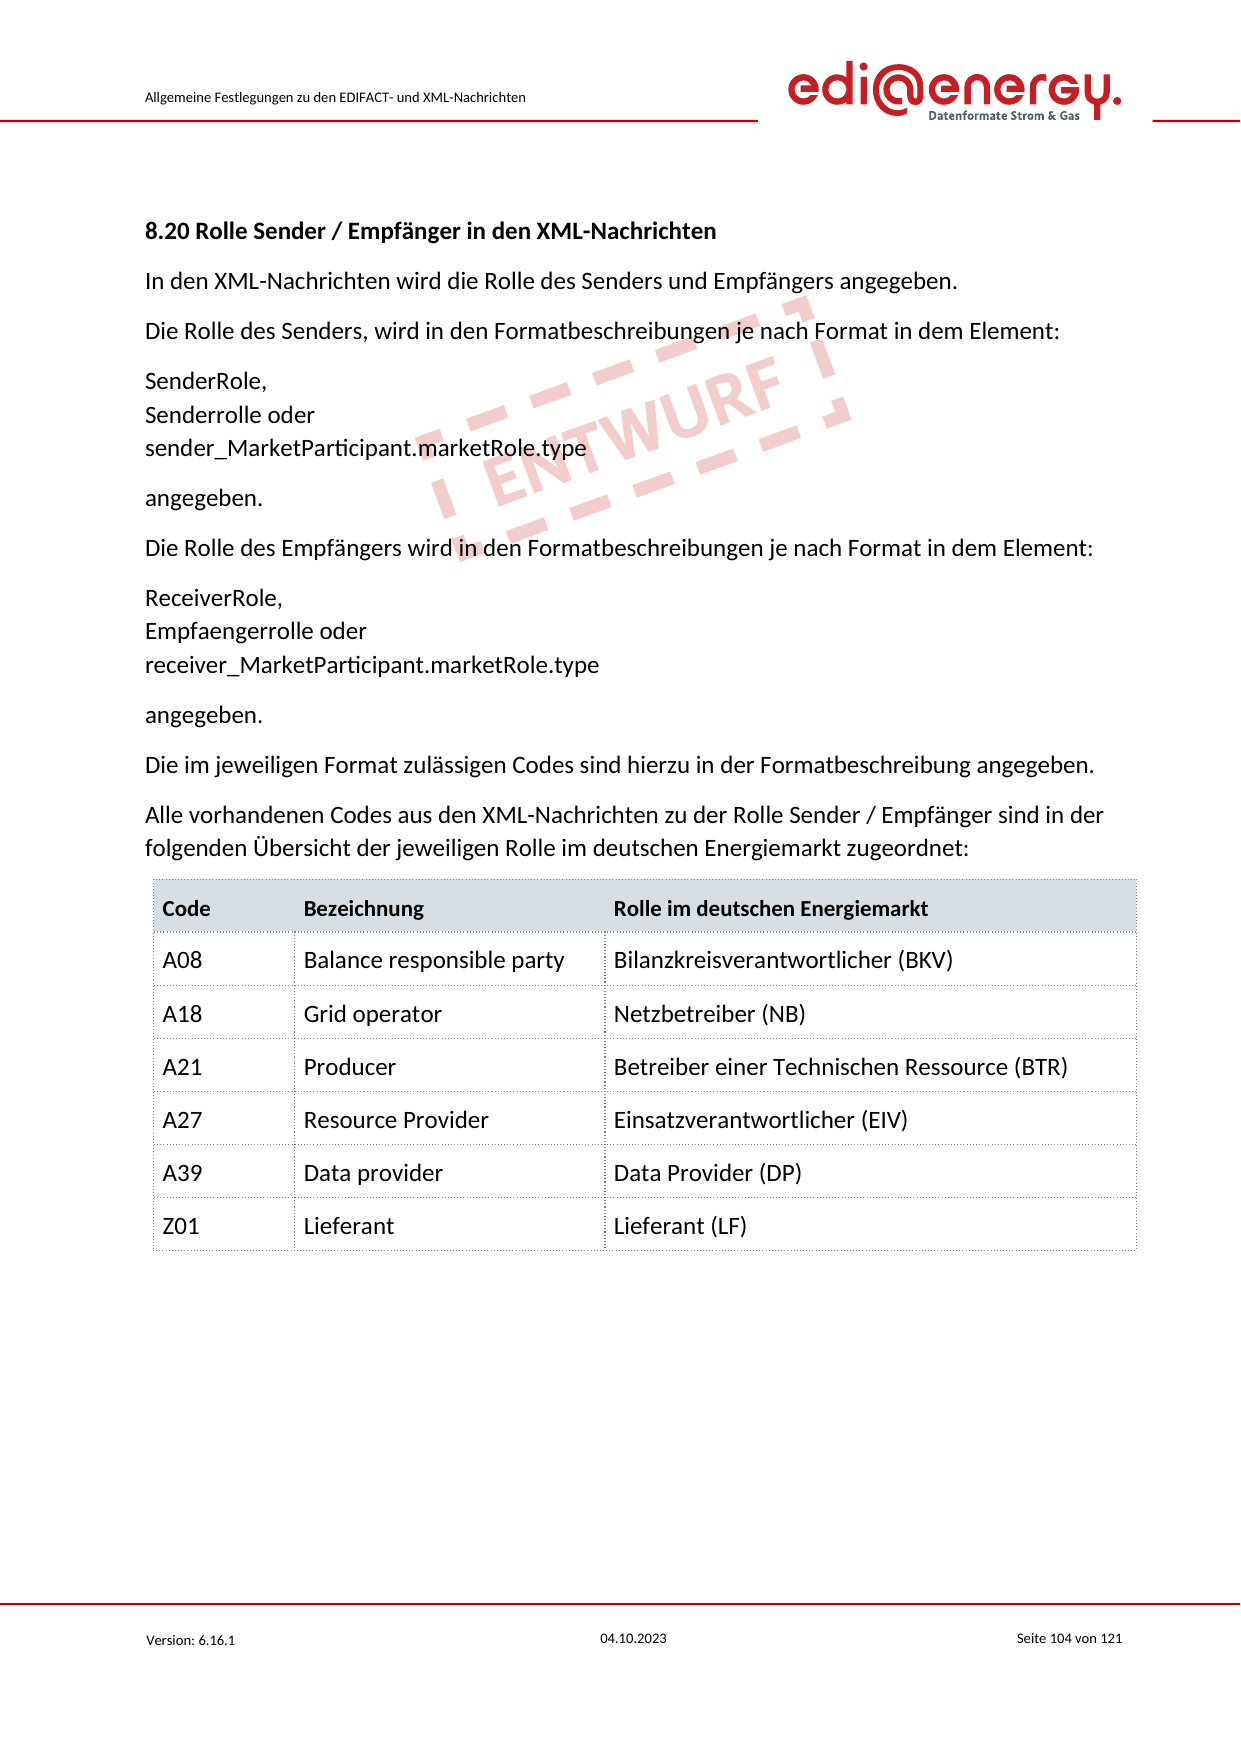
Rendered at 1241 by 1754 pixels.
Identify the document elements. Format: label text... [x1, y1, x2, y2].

table_cell Lieferant (LF) [605, 1197, 1136, 1250]
table_cell Balance responsible party [295, 931, 605, 984]
table_cell Lieferant [295, 1197, 605, 1250]
text Die Rolle des Senders, wird in den Formatbeschreibungen je nach Format in dem Element: [145, 313, 1122, 346]
text Alle vorhandenen Codes aus den XML-Nachrichten zu der Rolle Sender / Empfänger sind in der folgenden Übersicht der jeweiligen Rolle im deutschen Energiemarkt zugeordnet: [145, 796, 1122, 863]
table_cell A39 [154, 1144, 295, 1197]
subtitle Rolle Sender / Empfänger in den XML-Nachrichten [145, 213, 1122, 246]
table_cell Bilanzkreisverantwortlicher (BKV) [605, 931, 1136, 984]
table_cell Data Provider (DP) [605, 1144, 1136, 1197]
table_header Rolle im deutschen Energiemarkt [605, 879, 1136, 931]
text Die Rolle des Empfängers wird in den Formatbeschreibungen je nach Format in dem Element: [145, 529, 1122, 563]
table_cell Data provider [295, 1144, 605, 1197]
table_cell Netzbetreiber (NB) [605, 985, 1136, 1038]
table_cell A21 [154, 1038, 295, 1091]
table_cell A18 [154, 985, 295, 1038]
table_cell Betreiber einer Technischen Ressource (BTR) [605, 1038, 1136, 1091]
text In den XML-Nachrichten wird die Rolle des Senders und Empfängers angegeben. [145, 263, 1122, 296]
table_cell Einsatzverantwortlicher (EIV) [605, 1091, 1136, 1144]
table_cell Grid operator [295, 985, 605, 1038]
text angegeben. [145, 479, 1122, 513]
table_cell A27 [154, 1091, 295, 1144]
text ReceiverRole, Empfaengerrolle oder receiver_MarketParticipant.marketRole.type [145, 579, 1122, 679]
table_cell Producer [295, 1038, 605, 1091]
text angegeben. [145, 696, 1122, 729]
table_header Bezeichnung [295, 879, 605, 931]
table_cell A08 [154, 931, 295, 984]
table_cell Z01 [154, 1197, 295, 1250]
table_header Code [154, 879, 295, 931]
table_cell Resource Provider [295, 1091, 605, 1144]
text SenderRole, Senderrolle oder sender_MarketParticipant.marketRole.type [145, 363, 1122, 463]
text Die im jeweiligen Format zulässigen Codes sind hierzu in der Formatbeschreibung angegeben. [145, 746, 1122, 779]
